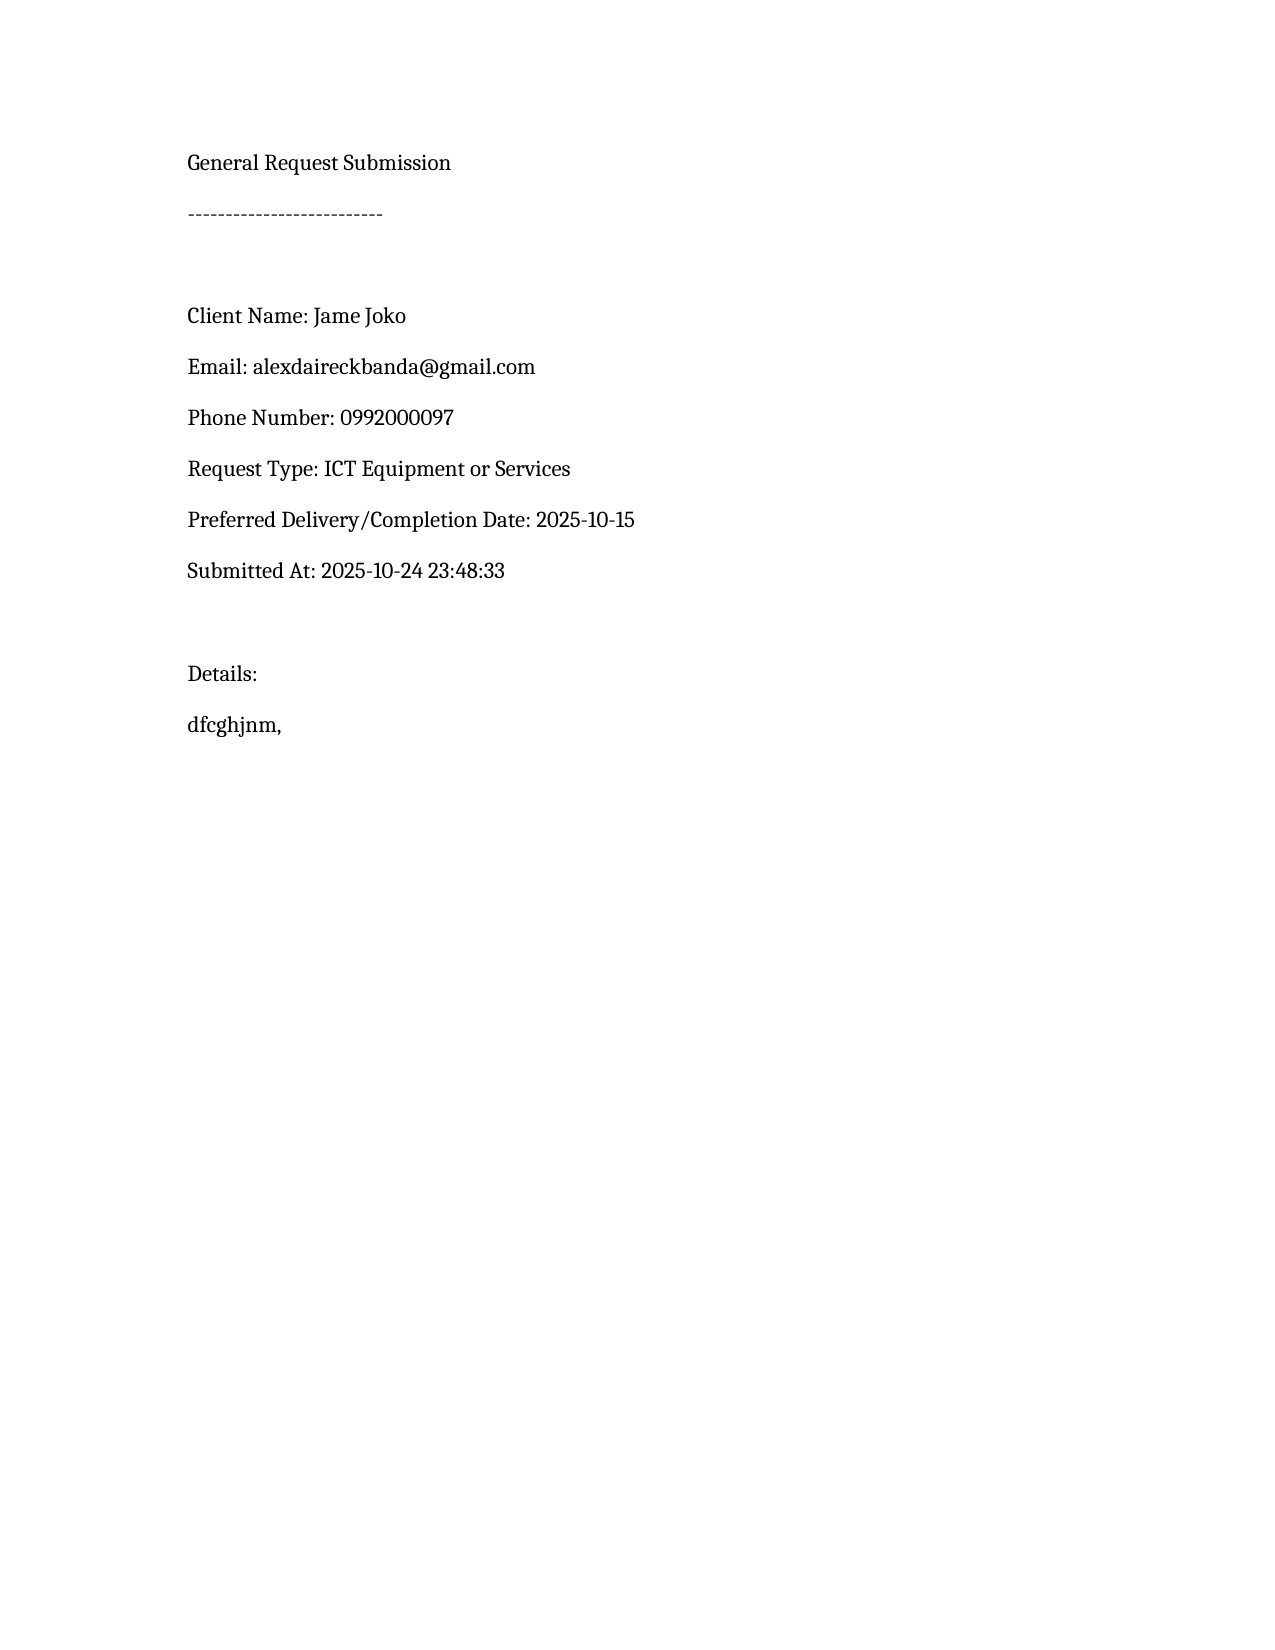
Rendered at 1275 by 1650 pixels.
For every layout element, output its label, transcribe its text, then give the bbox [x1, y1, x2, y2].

text Client Name: Jame Joko [187, 303, 1087, 329]
text Phone Number: 0992000097 [187, 405, 1087, 432]
text Email: alexdaireckbanda@gmail.com [187, 354, 1087, 381]
text Submitted At: 2025-10-24 23:48:33 [187, 558, 1087, 585]
text General Request Submission [187, 150, 1087, 176]
text Preferred Delivery/Completion Date: 2025-10-15 [187, 507, 1087, 534]
text Details: [187, 660, 1087, 687]
text dfcghjnm, [187, 711, 1087, 738]
text -------------------------- [187, 201, 1087, 227]
text Request Type: ICT Equipment or Services [187, 456, 1087, 483]
